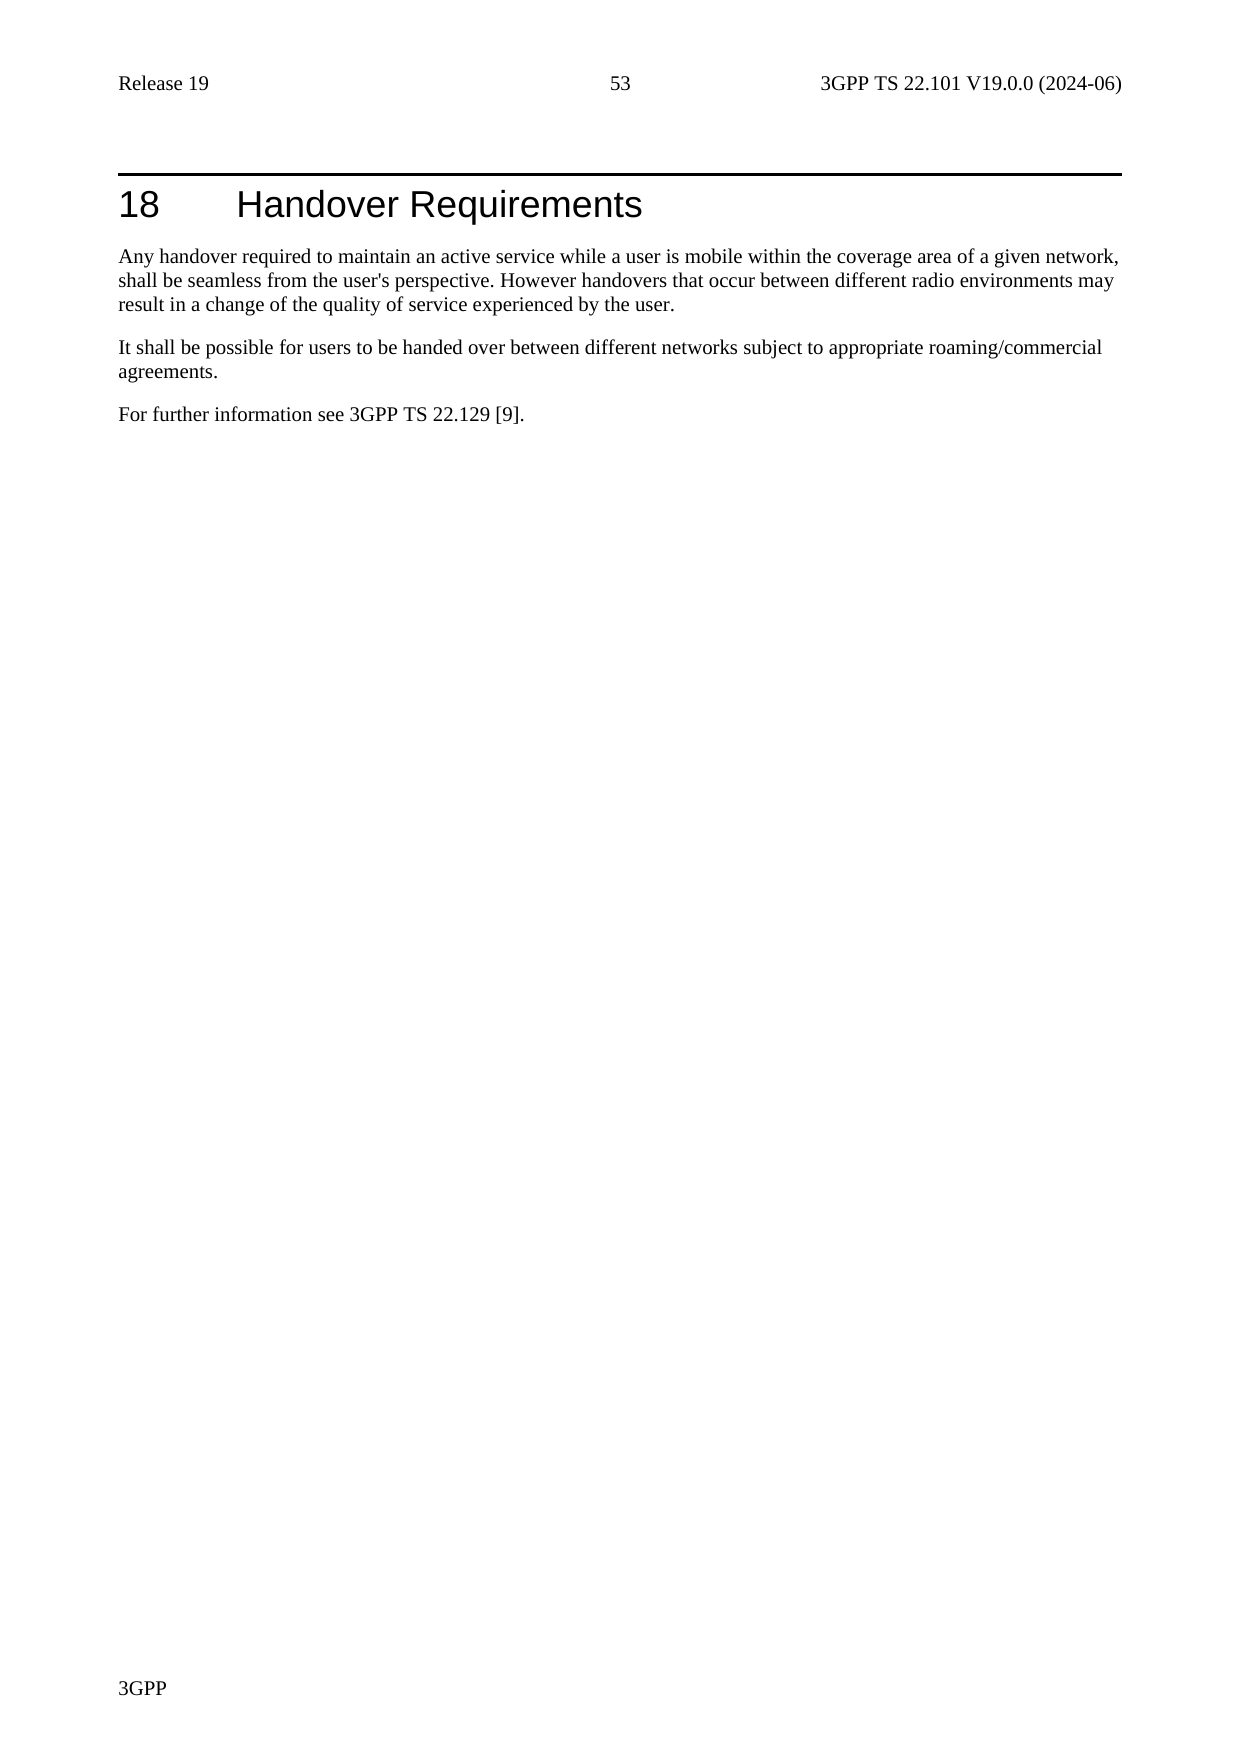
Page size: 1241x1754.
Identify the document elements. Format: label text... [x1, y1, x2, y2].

subtitle 18 Handover Requirements [118, 176, 1122, 225]
text It shall be possible for users to be handed over between different networks subject to appropriate roaming/commercial agreements. [118, 335, 1122, 383]
text For further rmation see 3GPP TS 22.129 [9]. [118, 402, 1122, 426]
text Any handover required to maintain an active service while a user is mobile within the coverage area of a given network, shall be seamless from the user's perspective. However handovers that occur between different radio environments may result in a change of the quality of service experienced by the user. [118, 244, 1122, 316]
